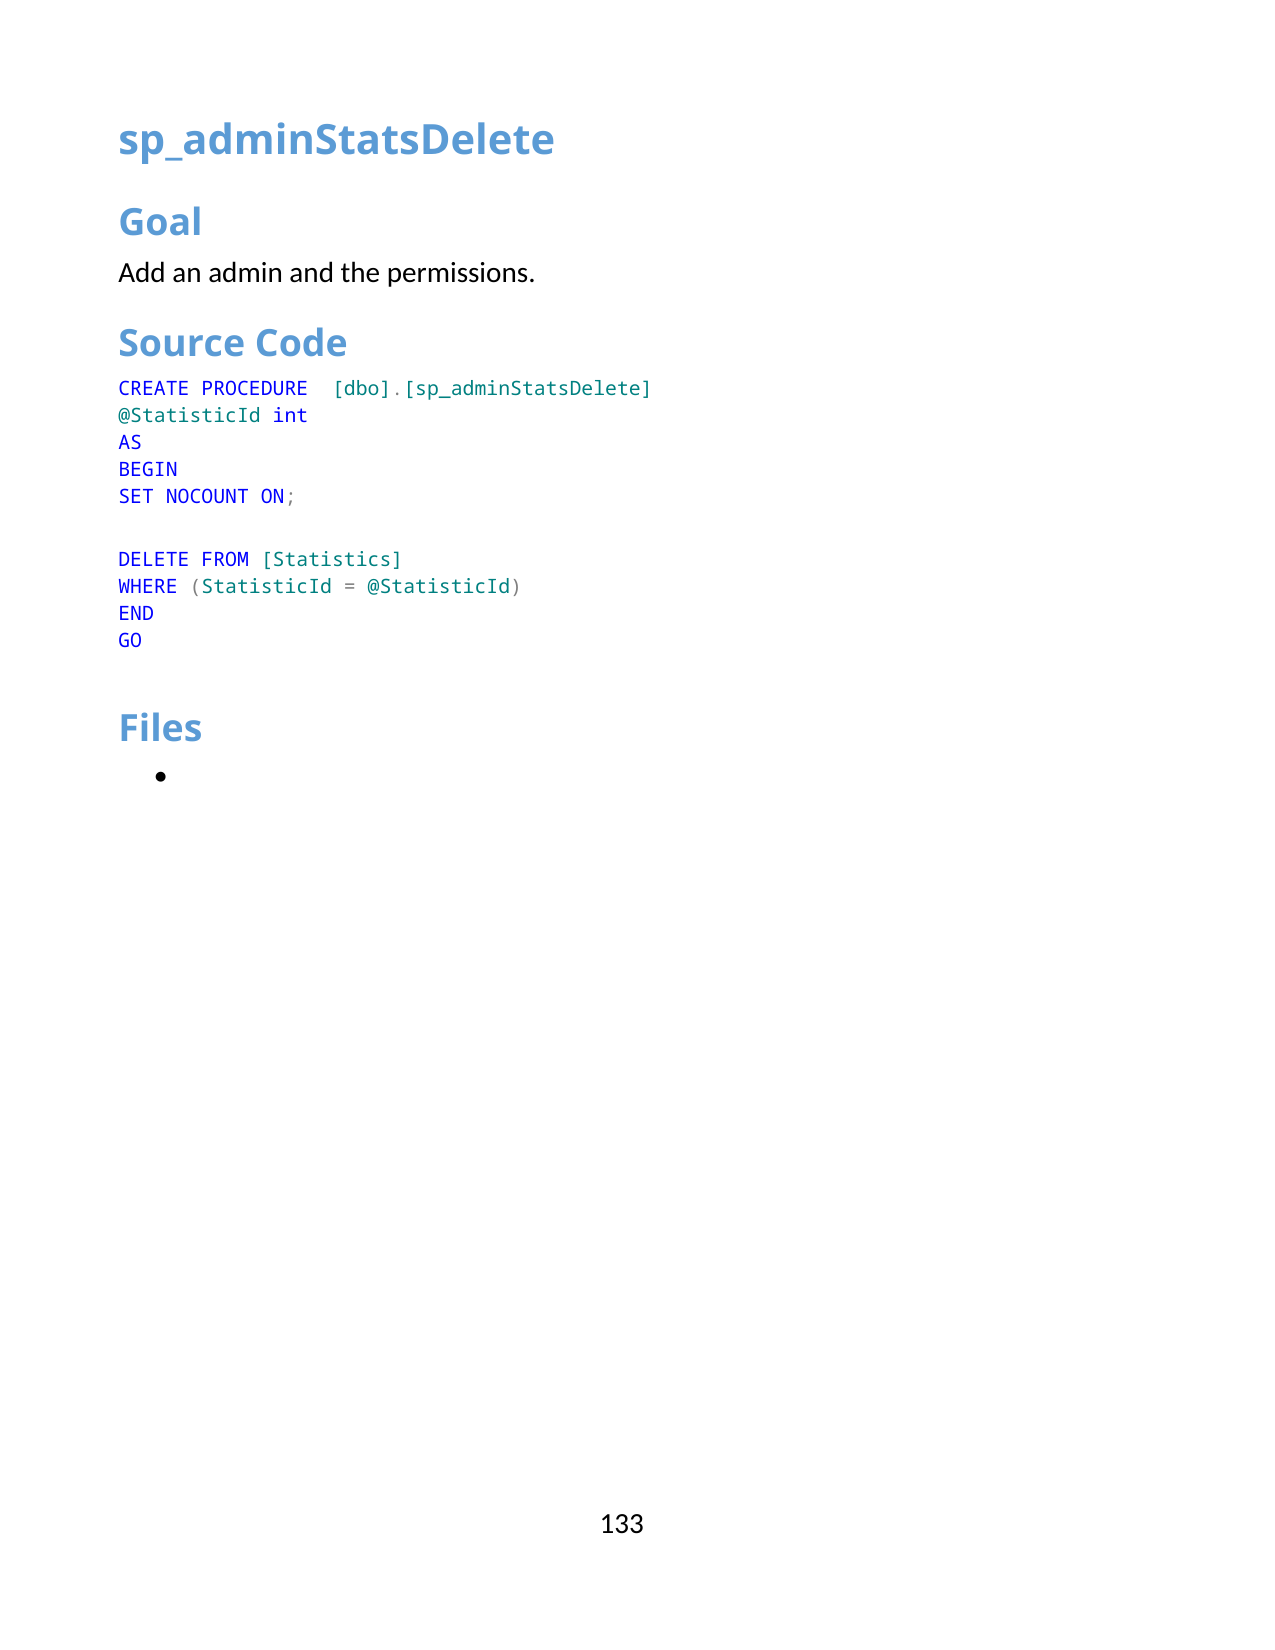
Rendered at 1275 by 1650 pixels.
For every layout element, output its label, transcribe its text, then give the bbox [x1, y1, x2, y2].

text @StatisticId int [118, 402, 1125, 428]
text AS [118, 428, 1125, 456]
subtitle sp_adminStatsDelete [118, 109, 1125, 166]
subtitle Goal [118, 196, 1125, 247]
text CREATE PROCEDURE [dbo].[sp_adminStatsDelete] [118, 374, 1125, 402]
subtitle Source Code [118, 316, 1125, 367]
subtitle Files [118, 701, 1125, 752]
text END [118, 599, 1125, 626]
text BEGIN [118, 456, 1125, 482]
text WHERE (StatisticId = @StatisticId) [118, 572, 1125, 599]
text SET NOCOUNT ON; [118, 482, 1125, 509]
text DELETE FROM [Statistics] [118, 545, 1125, 572]
text GO [118, 626, 1125, 653]
text Add an admin and the permissions. [118, 254, 1125, 290]
